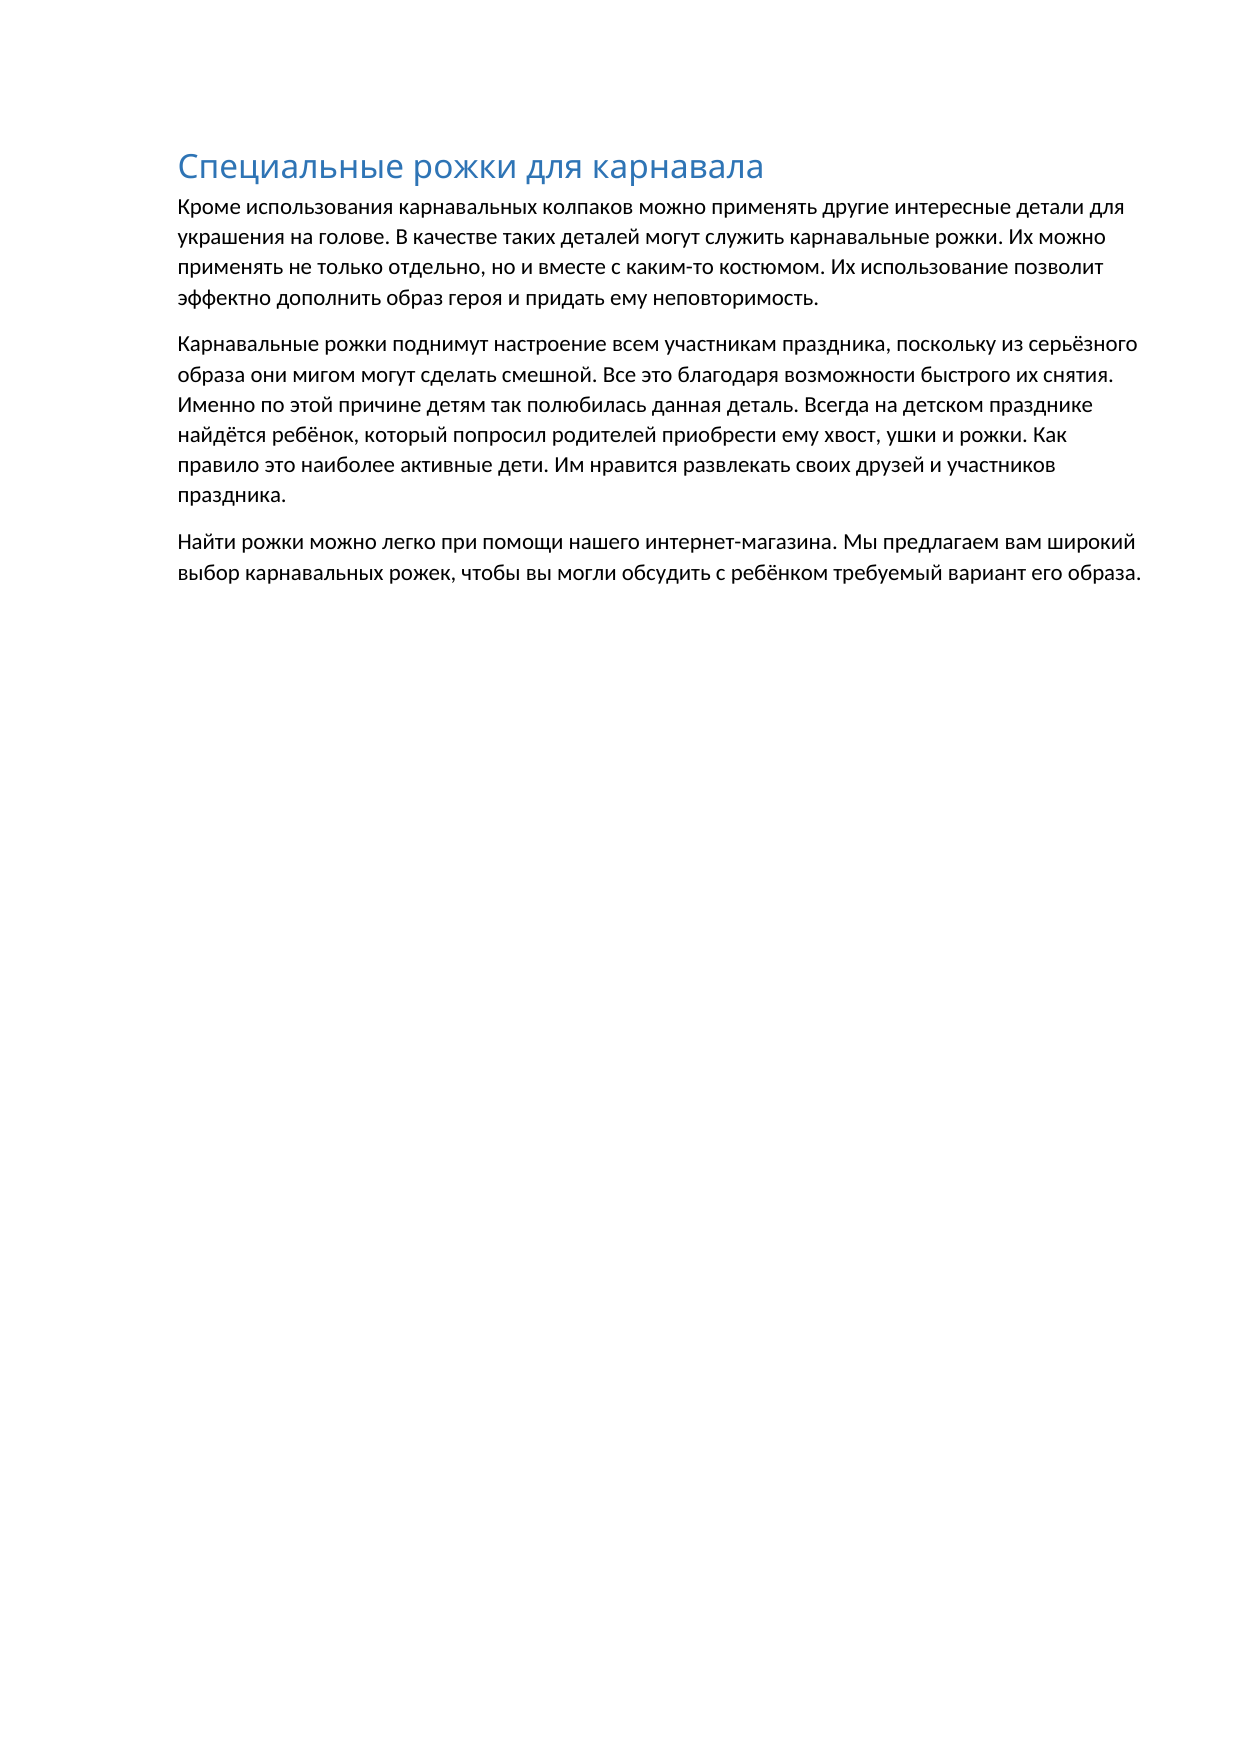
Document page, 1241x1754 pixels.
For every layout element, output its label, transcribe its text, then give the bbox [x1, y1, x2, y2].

subtitle Специальные рожки для карнавала [177, 143, 1152, 188]
text Найти рожки можно легко при помощи нашего интернет-магазина. Мы предлагаем вам широкий выбор карнавальных рожек, чтобы вы могли обсудить с ребёнком требуемый вариант его образа. [177, 527, 1152, 586]
text Кроме использования карнавальных колпаков можно применять другие интересные детали для украшения на голове. В качестве таких деталей могут служить карнавальные рожки. Их можно применять не только отдельно, но и вместе с каким-то костюмом. Их использование позволит эффектно дополнить образ героя и придать ему неповторимость. [177, 192, 1152, 311]
text Карнавальные рожки поднимут настроение всем участникам праздника, поскольку из серьёзного образа они мигом могут сделать смешной. Все это благодаря возможности быстрого их снятия. Именно по этой причине детям так полюбилась данная деталь. Всегда на детском празднике найдётся ребёнок, который попросил родителей приобрести ему хвост, ушки и рожки. Как правило это наиболее активные дети. Им нравится развлекать своих друзей и участников праздника. [177, 329, 1152, 509]
